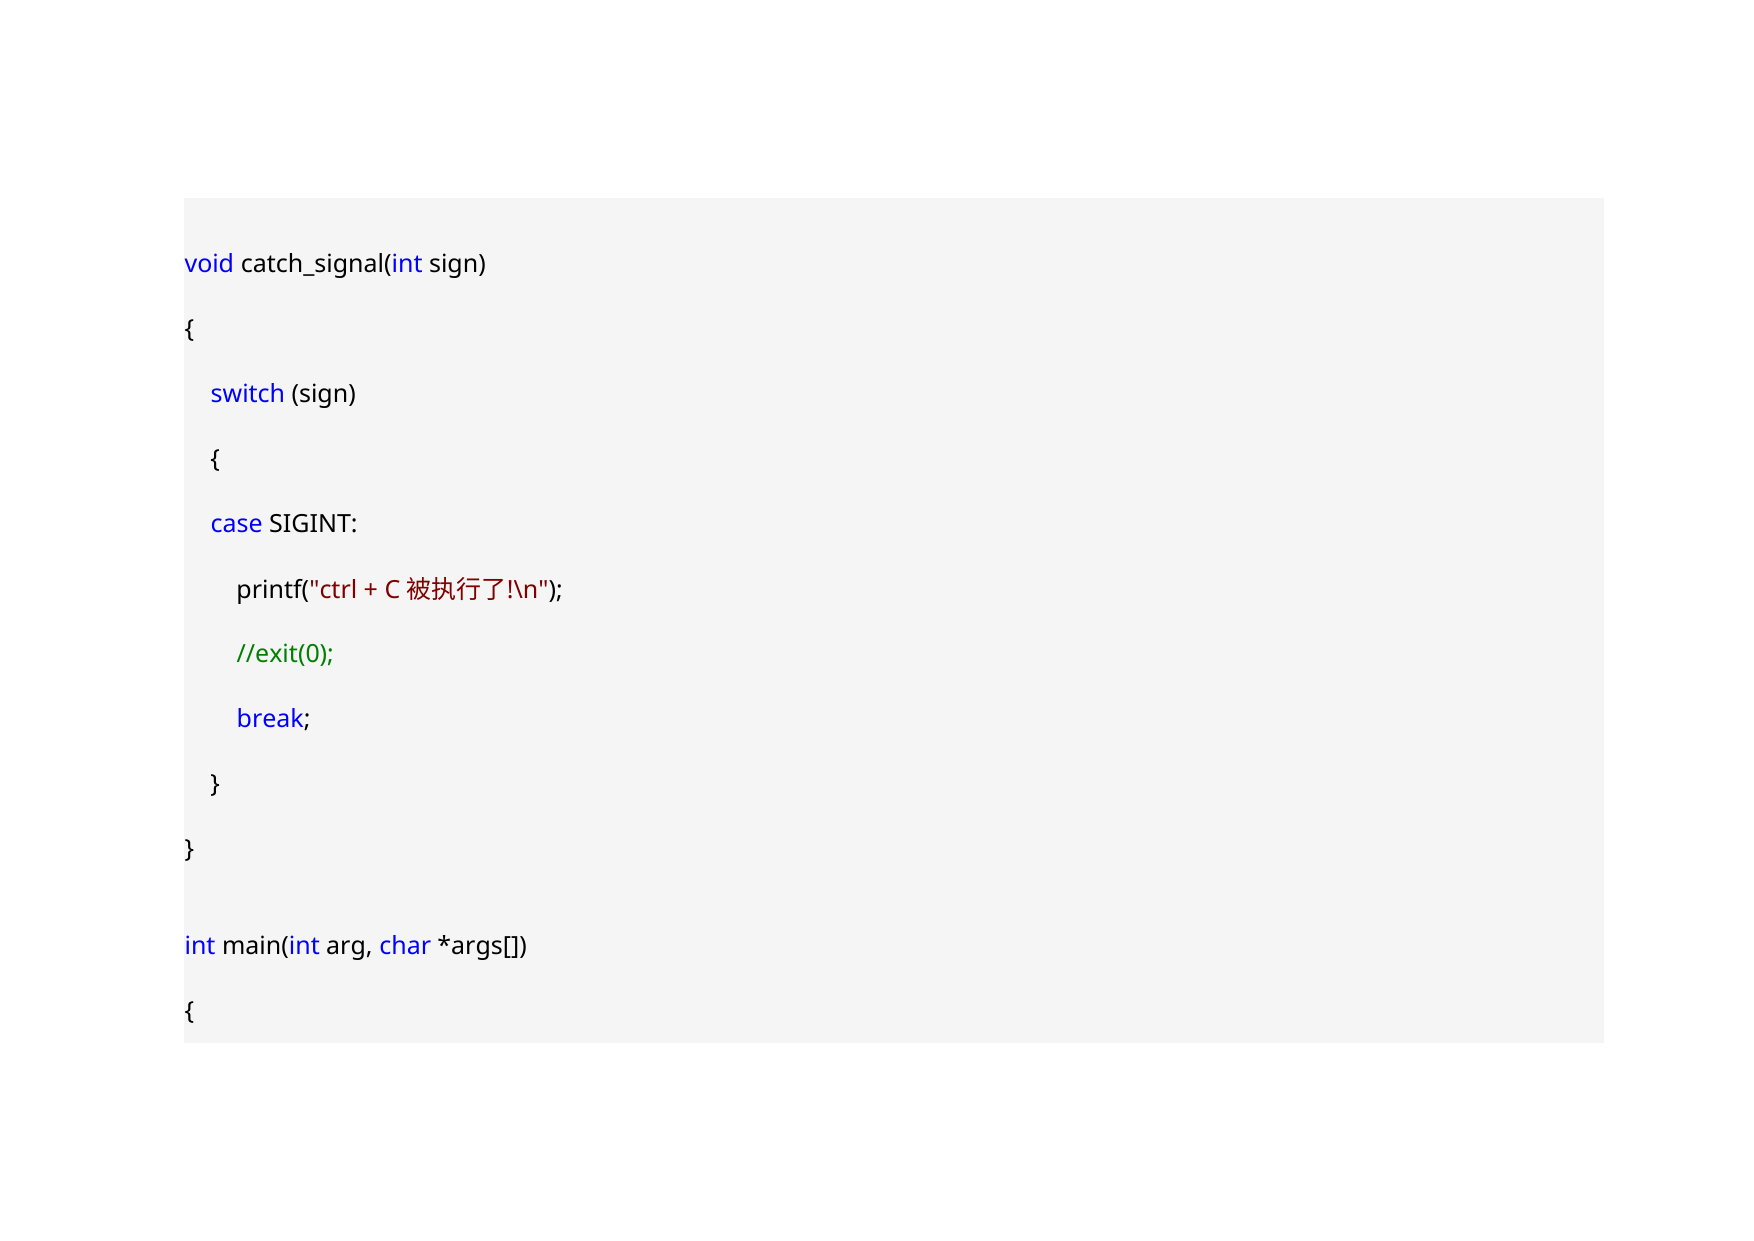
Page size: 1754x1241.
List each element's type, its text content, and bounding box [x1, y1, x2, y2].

text int main(int arg, char *args[]) [184, 913, 1604, 978]
text printf("ctrl + C 被执行了!\n"); [184, 555, 1604, 620]
text } [184, 815, 1604, 880]
text } [184, 750, 1604, 815]
text break; [184, 685, 1604, 750]
text void catch_signal(int sign) [184, 230, 1604, 295]
text switch (sign) [184, 360, 1604, 425]
text //exit(0); [184, 620, 1604, 685]
text { [184, 978, 1604, 1043]
text { [184, 425, 1604, 490]
text { [184, 295, 1604, 360]
text case SIGINT: [184, 490, 1604, 555]
